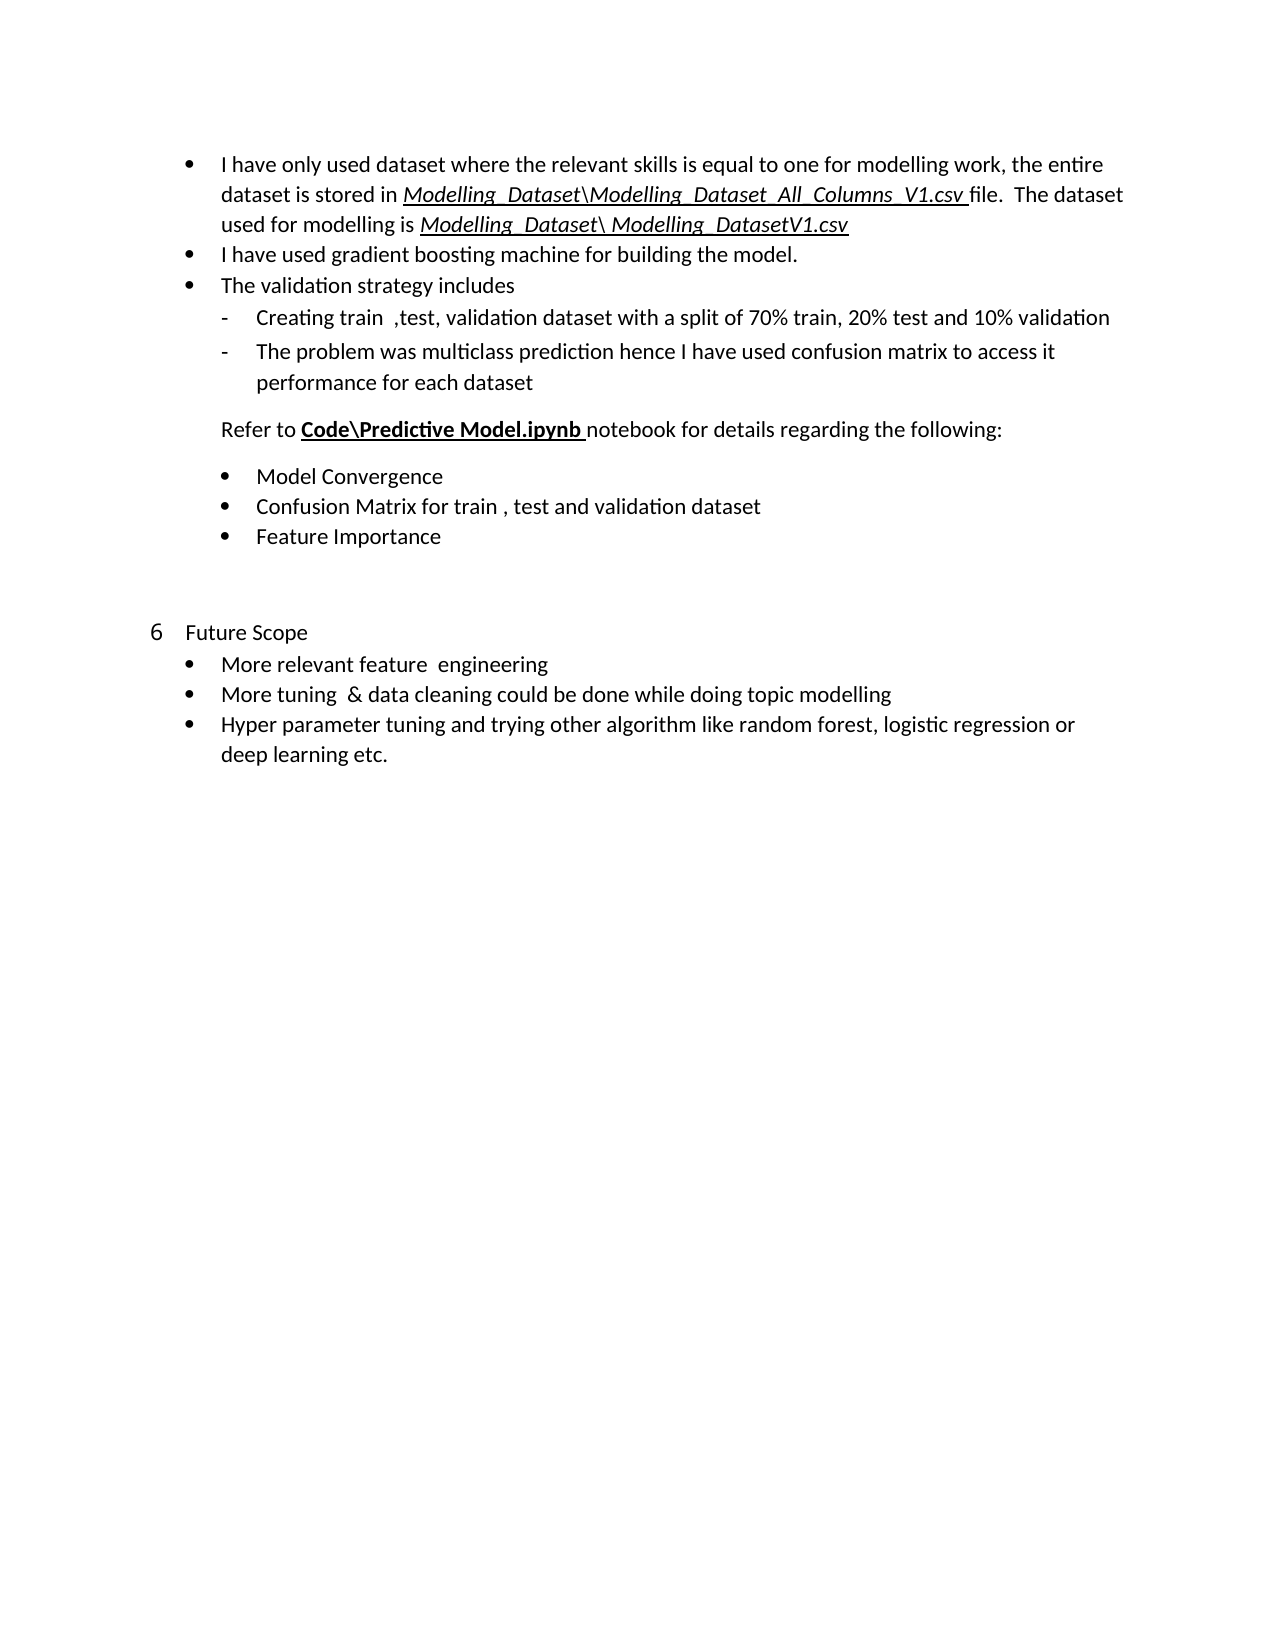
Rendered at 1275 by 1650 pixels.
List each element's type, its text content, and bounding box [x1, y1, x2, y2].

list Feature Importance [221, 522, 1125, 550]
list More tuning & data cleaning could be done while doing topic modelling [185, 680, 1125, 708]
list I have only used dataset where the relevant skills is equal to one for modelling work, the entire dataset is stored in Modelling_Dataset\Modelling_Dataset_All_Columns_V1.csv file. The dataset used for modelling is Modelling_Dataset\ Modelling_DatasetV1.csv [185, 150, 1125, 238]
list The problem was multiclass prediction hence I have used confusion matrix to access it performance for each dataset [221, 335, 1125, 396]
list Model Convergence [221, 462, 1125, 490]
list The validation strategy includes [185, 271, 1125, 299]
list I have used gradient boosting machine for building the model. [185, 241, 1125, 269]
list Future Scope [150, 616, 1125, 647]
list More relevant feature engineering [185, 650, 1125, 678]
text Refer to Code\Predictive Model.ipynb notebook for details regarding the following: [221, 415, 1125, 443]
list Confusion Matrix for train , test and validation dataset [221, 492, 1125, 520]
list Hyper parameter tuning and trying other algorithm like random forest, logistic regression or deep learning etc. [185, 710, 1125, 768]
list Creating train ,test, validation dataset with a split of 70% train, 20% test and 10% validation [221, 301, 1125, 332]
